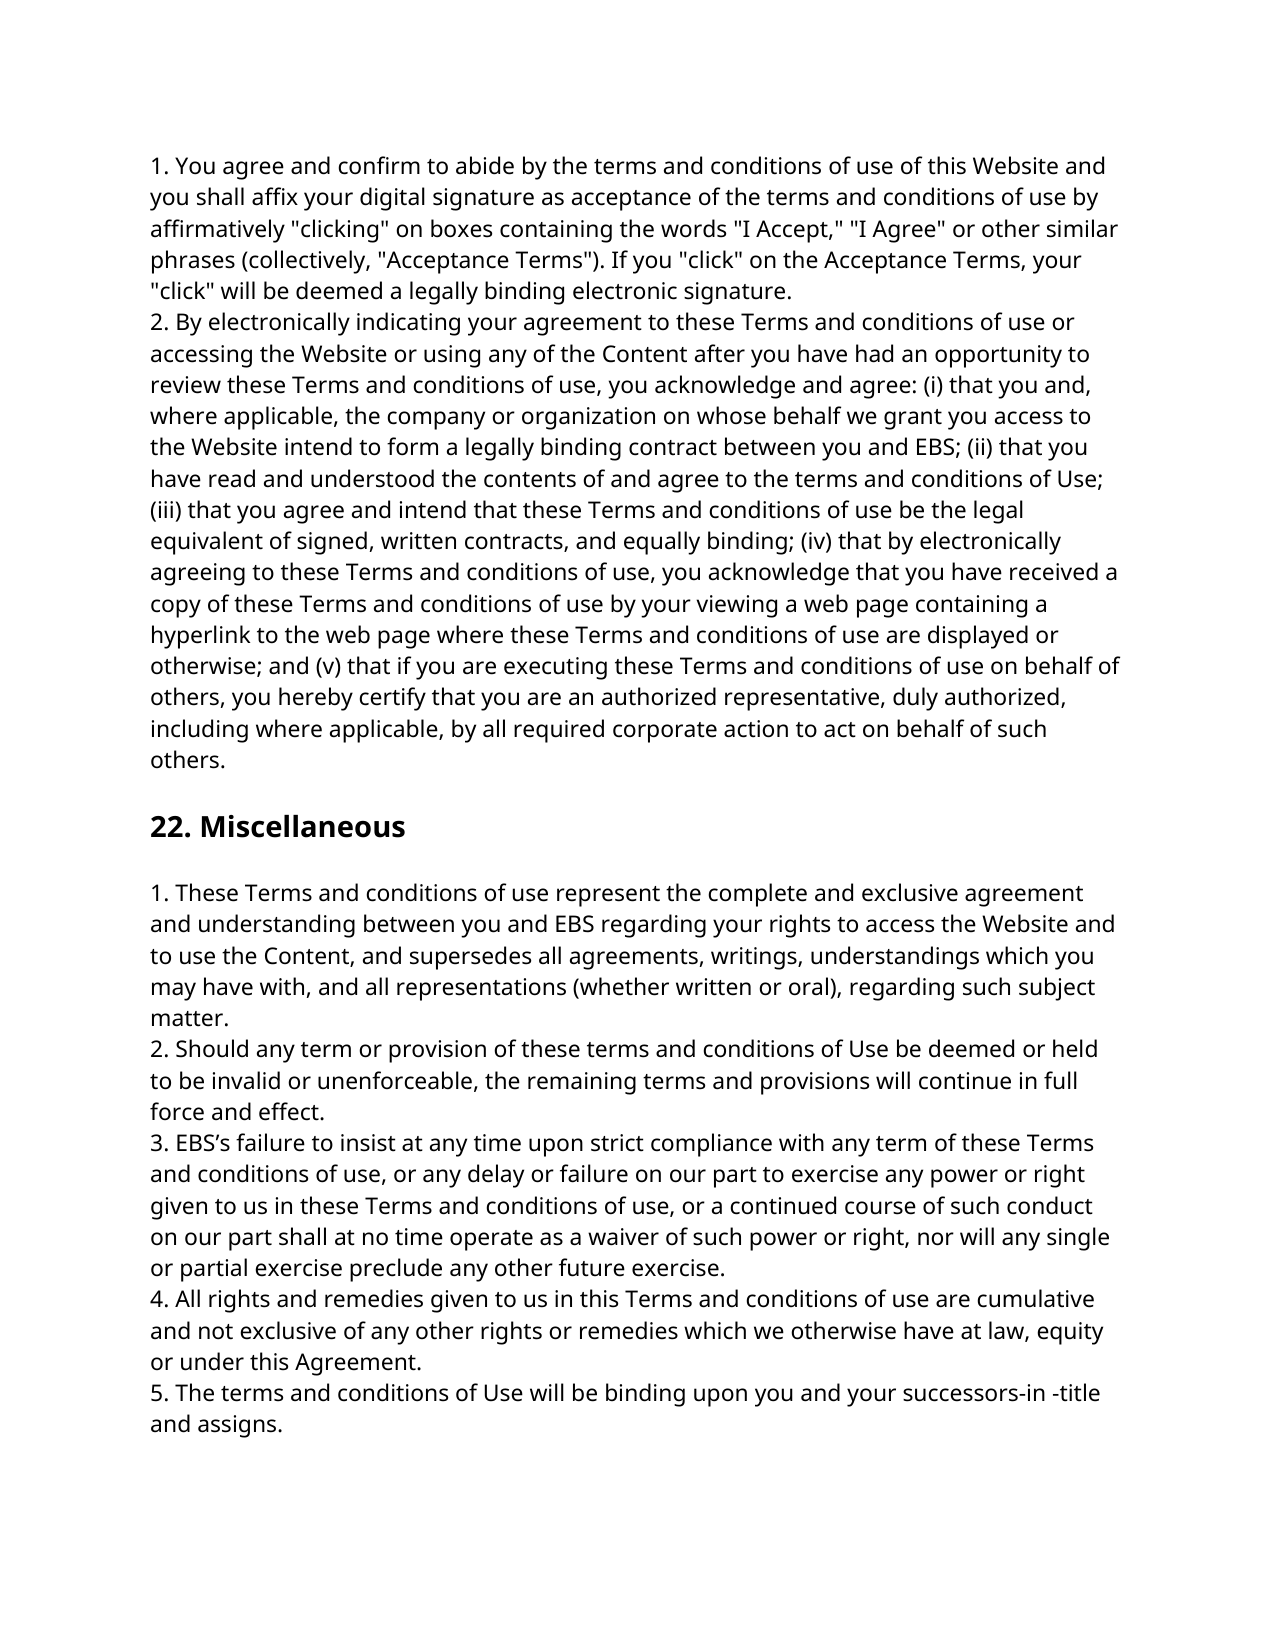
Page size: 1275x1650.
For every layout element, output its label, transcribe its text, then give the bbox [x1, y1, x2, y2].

text 4. All rights and remedies given to us in this Terms and conditions of use are cumulative and not exclusive of any other rights or remedies which we otherwise have at law, equity or under this Agreement. [150, 1283, 1125, 1377]
text 1. You agree and confirm to abide by the terms and conditions of use of this Website and you shall affix your digital signature as acceptance of the terms and conditions of use by affirmatively "clicking" on boxes containing the words "I Accept," "I Agree" or other similar phrases (collectively, "Acceptance Terms"). If you "click" on the Acceptance Terms, your "click" will be deemed a legally binding electronic signature. [150, 150, 1125, 306]
text 1. These Terms and conditions of use represent the complete and exclusive agreement and understanding between you and EBS regarding your rights to access the Website and to use the Content, and supersedes all agreements, writings, understandings which you may have with, and all representations (whether written or oral), regarding such subject matter. [150, 877, 1125, 1033]
text 5. The terms and conditions of Use will be binding upon you and your successors-in -title and assigns. [150, 1377, 1125, 1440]
text 2. Should any term or provision of these terms and conditions of Use be deemed or held to be invalid or unenforceable, the remaining terms and provisions will continue in full force and effect. [150, 1033, 1125, 1127]
text 22. Miscellaneous [150, 806, 1125, 846]
text 2. By electronically indicating your agreement to these Terms and conditions of use or accessing the Website or using any of the Content after you have had an opportunity to review these Terms and conditions of use, you acknowledge and agree: (i) that you and, where applicable, the company or organization on whose behalf we grant you access to the Website intend to form a legally binding contract between you and EBS; (ii) that you have read and understood the contents of and agree to the terms and conditions of Use; (iii) that you agree and intend that these Terms and conditions of use be the legal equivalent of signed, written contracts, and equally binding; (iv) that by electronically agreeing to these Terms and conditions of use, you acknowledge that you have received a copy of these Terms and conditions of use by your viewing a web page containing a hyperlink to the web page where these Terms and conditions of use are displayed or otherwise; and (v) that if you are executing these Terms and conditions of use on behalf of others, you hereby certify that you are an authorized representative, duly authorized, including where applicable, by all required corporate action to act on behalf of such others. [150, 306, 1125, 775]
text 3. EBS’s failure to insist at any time upon strict compliance with any term of these Terms and conditions of use, or any delay or failure on our part to exercise any power or right given to us in these Terms and conditions of use, or a continued course of such conduct on our part shall at no time operate as a waiver of such power or right, nor will any single or partial exercise preclude any other future exercise. [150, 1127, 1125, 1283]
